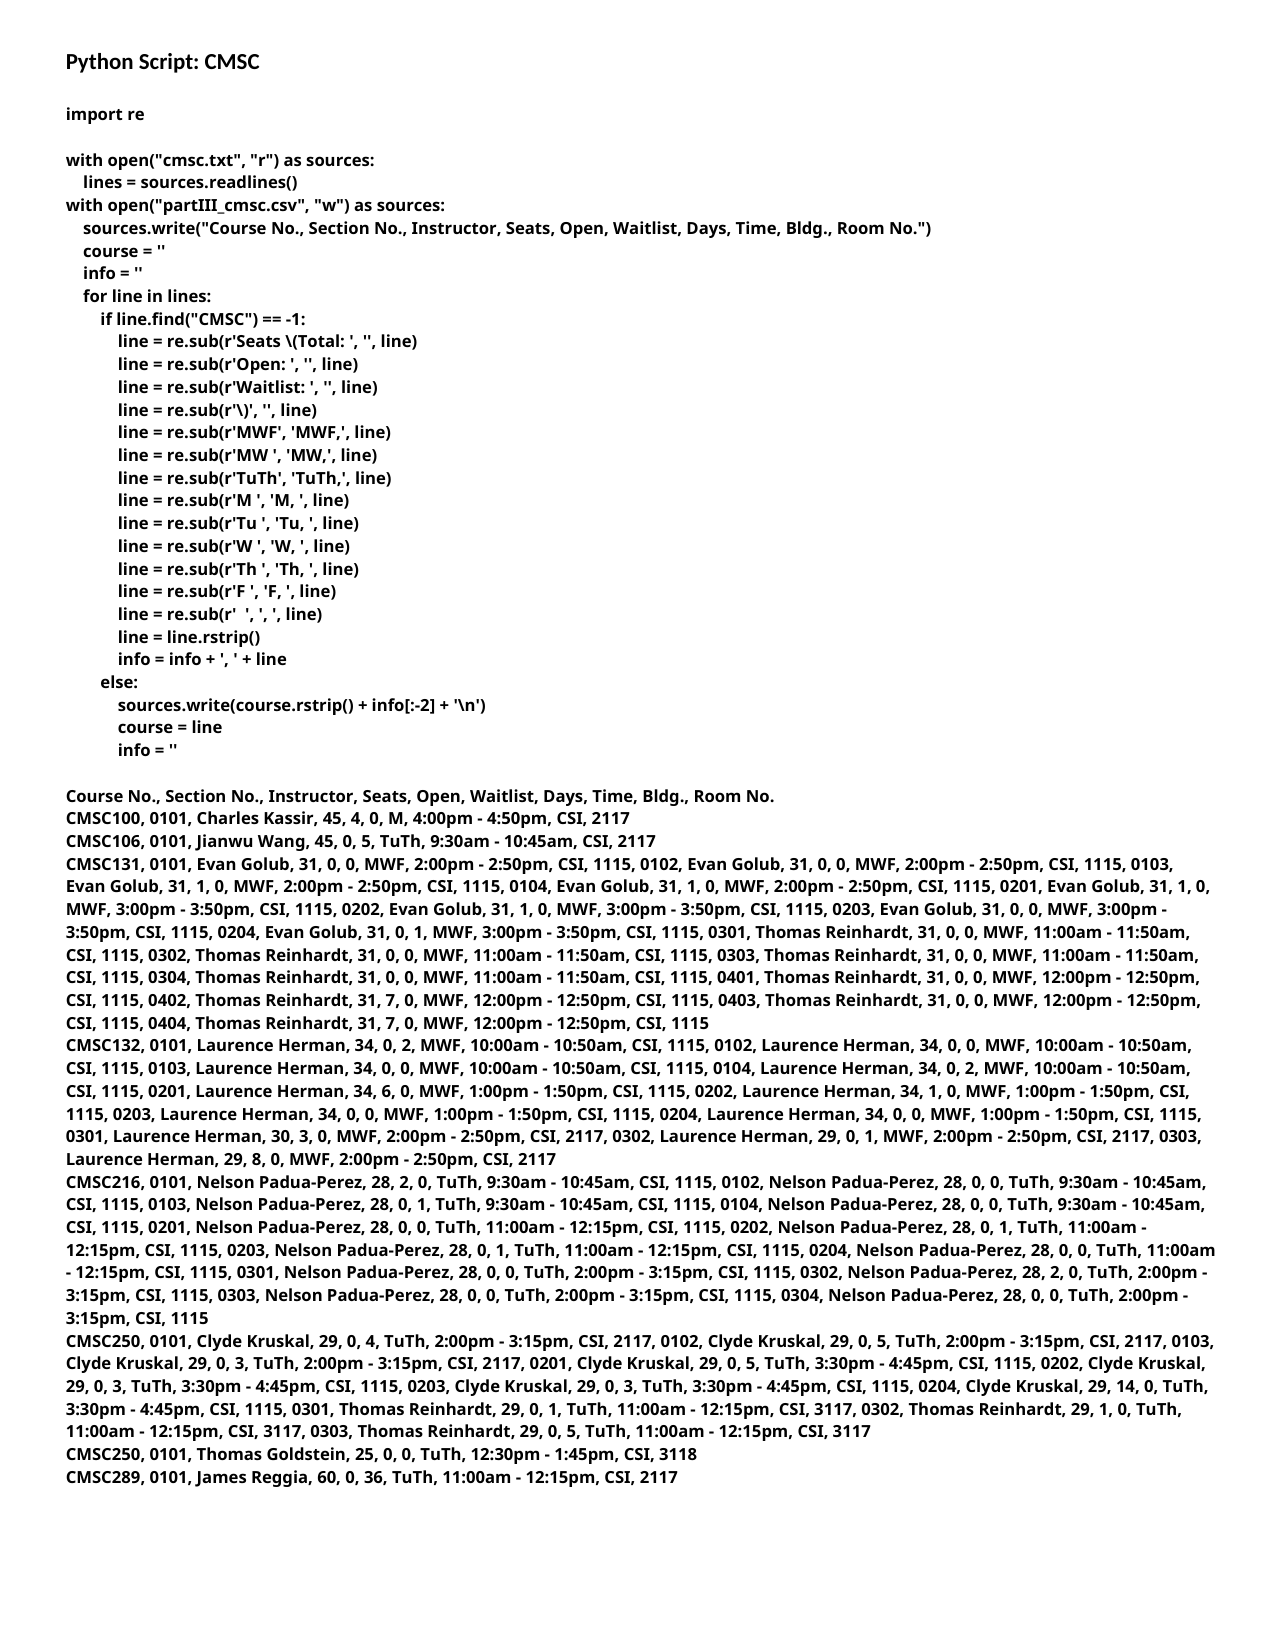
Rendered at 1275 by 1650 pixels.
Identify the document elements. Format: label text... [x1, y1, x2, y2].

text line = re.sub(r'\)', '', line) [66, 398, 1219, 421]
text line = re.sub(r'MW ', 'MW,', line) [66, 443, 1219, 466]
text sources.write(course.rstrip() + info[:-2] + '\n') [66, 693, 1219, 716]
text with open("partIII_cmsc.csv", "w") as sources: [66, 194, 1219, 216]
text line = re.sub(r'F ', 'F, ', line) [66, 580, 1219, 602]
text course = '' [66, 239, 1219, 262]
text import re [66, 103, 1219, 126]
text CMSC106, 0101, Jianwu Wang, 45, 0, 5, TuTh, 9:30am - 10:45am, CSI, 2117 [66, 829, 1219, 852]
text line = re.sub(r'TuTh', 'TuTh,', line) [66, 466, 1219, 489]
text CMSC100, 0101, Charles Kassir, 45, 4, 0, M, 4:00pm - 4:50pm, CSI, 2117 [66, 807, 1219, 829]
text CMSC131, 0101, Evan Golub, 31, 0, 0, MWF, 2:00pm - 2:50pm, CSI, 1115, 0102, Evan Golub, 31, 0, 0, MWF, 2:00pm - 2:50pm, CSI, 1115, 0103, Evan Golub, 31, 1, 0, MWF, 2:00pm - 2:50pm, CSI, 1115, 0104, Evan Golub, 31, 1, 0, MWF, 2:00pm - 2:50pm, CSI, 1115, 0201, Evan Golub, 31, 1, 0, MWF, 3:00pm - 3:50pm, CSI, 1115, 0202, Evan Golub, 31, 1, 0, MWF, 3:00pm - 3:50pm, CSI, 1115, 0203, Evan Golub, 31, 0, 0, MWF, 3:00pm - 3:50pm, CSI, 1115, 0204, Evan Golub, 31, 0, 1, MWF, 3:00pm - 3:50pm, CSI, 1115, 0301, Thomas Reinhardt, 31, 0, 0, MWF, 11:00am - 11:50am, CSI, 1115, 0302, Thomas Reinhardt, 31, 0, 0, MWF, 11:00am - 11:50am, CSI, 1115, 0303, Thomas Reinhardt, 31, 0, 0, MWF, 11:00am - 11:50am, CSI, 1115, 0304, Thomas Reinhardt, 31, 0, 0, MWF, 11:00am - 11:50am, CSI, 1115, 0401, Thomas Reinhardt, 31, 0, 0, MWF, 12:00pm - 12:50pm, CSI, 1115, 0402, Thomas Reinhardt, 31, 7, 0, MWF, 12:00pm - 12:50pm, CSI, 1115, 0403, Thomas Reinhardt, 31, 0, 0, MWF, 12:00pm - 12:50pm, CSI, 1115, 0404, Thomas Reinhardt, 31, 7, 0, MWF, 12:00pm - 12:50pm, CSI, 1115 [66, 852, 1219, 1034]
text line = re.sub(r'Th ', 'Th, ', line) [66, 557, 1219, 580]
text CMSC216, 0101, Nelson Padua-Perez, 28, 2, 0, TuTh, 9:30am - 10:45am, CSI, 1115, 0102, Nelson Padua-Perez, 28, 0, 0, TuTh, 9:30am - 10:45am, CSI, 1115, 0103, Nelson Padua-Perez, 28, 0, 1, TuTh, 9:30am - 10:45am, CSI, 1115, 0104, Nelson Padua-Perez, 28, 0, 0, TuTh, 9:30am - 10:45am, CSI, 1115, 0201, Nelson Padua-Perez, 28, 0, 0, TuTh, 11:00am - 12:15pm, CSI, 1115, 0202, Nelson Padua-Perez, 28, 0, 1, TuTh, 11:00am - 12:15pm, CSI, 1115, 0203, Nelson Padua-Perez, 28, 0, 1, TuTh, 11:00am - 12:15pm, CSI, 1115, 0204, Nelson Padua-Perez, 28, 0, 0, TuTh, 11:00am - 12:15pm, CSI, 1115, 0301, Nelson Padua-Perez, 28, 0, 0, TuTh, 2:00pm - 3:15pm, CSI, 1115, 0302, Nelson Padua-Perez, 28, 2, 0, TuTh, 2:00pm - 3:15pm, CSI, 1115, 0303, Nelson Padua-Perez, 28, 0, 0, TuTh, 2:00pm - 3:15pm, CSI, 1115, 0304, Nelson Padua-Perez, 28, 0, 0, TuTh, 2:00pm - 3:15pm, CSI, 1115 [66, 1170, 1219, 1329]
text Course No., Section No., Instructor, Seats, Open, Waitlist, Days, Time, Bldg., Room No. [66, 784, 1219, 807]
text line = re.sub(r'Tu ', 'Tu, ', line) [66, 512, 1219, 534]
text sources.write("Course No., Section No., Instructor, Seats, Open, Waitlist, Days, Time, Bldg., Room No.") [66, 216, 1219, 239]
text CMSC250, 0101, Thomas Goldstein, 25, 0, 0, TuTh, 12:30pm - 1:45pm, CSI, 3118 [66, 1443, 1219, 1465]
text for line in lines: [66, 284, 1219, 307]
text CMSC250, 0101, Clyde Kruskal, 29, 0, 4, TuTh, 2:00pm - 3:15pm, CSI, 2117, 0102, Clyde Kruskal, 29, 0, 5, TuTh, 2:00pm - 3:15pm, CSI, 2117, 0103, Clyde Kruskal, 29, 0, 3, TuTh, 2:00pm - 3:15pm, CSI, 2117, 0201, Clyde Kruskal, 29, 0, 5, TuTh, 3:30pm - 4:45pm, CSI, 1115, 0202, Clyde Kruskal, 29, 0, 3, TuTh, 3:30pm - 4:45pm, CSI, 1115, 0203, Clyde Kruskal, 29, 0, 3, TuTh, 3:30pm - 4:45pm, CSI, 1115, 0204, Clyde Kruskal, 29, 14, 0, TuTh, 3:30pm - 4:45pm, CSI, 1115, 0301, Thomas Reinhardt, 29, 0, 1, TuTh, 11:00am - 12:15pm, CSI, 3117, 0302, Thomas Reinhardt, 29, 1, 0, TuTh, 11:00am - 12:15pm, CSI, 3117, 0303, Thomas Reinhardt, 29, 0, 5, TuTh, 11:00am - 12:15pm, CSI, 3117 [66, 1329, 1219, 1443]
text line = re.sub(r'Open: ', '', line) [66, 353, 1219, 375]
text line = re.sub(r' ', ', ', line) [66, 602, 1219, 625]
text info = info + ', ' + line [66, 648, 1219, 671]
text if line.find("CMSC") == -1: [66, 307, 1219, 330]
text line = line.rstrip() [66, 625, 1219, 648]
text line = re.sub(r'M ', 'M, ', line) [66, 489, 1219, 512]
text course = line [66, 716, 1219, 739]
text lines = sources.readlines() [66, 171, 1219, 194]
text else: [66, 671, 1219, 693]
text CMSC132, 0101, Laurence Herman, 34, 0, 2, MWF, 10:00am - 10:50am, CSI, 1115, 0102, Laurence Herman, 34, 0, 0, MWF, 10:00am - 10:50am, CSI, 1115, 0103, Laurence Herman, 34, 0, 0, MWF, 10:00am - 10:50am, CSI, 1115, 0104, Laurence Herman, 34, 0, 2, MWF, 10:00am - 10:50am, CSI, 1115, 0201, Laurence Herman, 34, 6, 0, MWF, 1:00pm - 1:50pm, CSI, 1115, 0202, Laurence Herman, 34, 1, 0, MWF, 1:00pm - 1:50pm, CSI, 1115, 0203, Laurence Herman, 34, 0, 0, MWF, 1:00pm - 1:50pm, CSI, 1115, 0204, Laurence Herman, 34, 0, 0, MWF, 1:00pm - 1:50pm, CSI, 1115, 0301, Laurence Herman, 30, 3, 0, MWF, 2:00pm - 2:50pm, CSI, 2117, 0302, Laurence Herman, 29, 0, 1, MWF, 2:00pm - 2:50pm, CSI, 2117, 0303, Laurence Herman, 29, 8, 0, MWF, 2:00pm - 2:50pm, CSI, 2117 [66, 1034, 1219, 1170]
text Python Script: CMSC [66, 47, 1219, 75]
text line = re.sub(r'W ', 'W, ', line) [66, 534, 1219, 557]
text with open("cmsc.txt", "r") as sources: [66, 148, 1219, 171]
text info = '' [66, 262, 1219, 284]
text line = re.sub(r'Waitlist: ', '', line) [66, 375, 1219, 398]
text line = re.sub(r'Seats \(Total: ', '', line) [66, 330, 1219, 353]
text info = '' [66, 739, 1219, 761]
text line = re.sub(r'MWF', 'MWF,', line) [66, 421, 1219, 443]
text CMSC289, 0101, James Reggia, 60, 0, 36, TuTh, 11:00am - 12:15pm, CSI, 2117 [66, 1465, 1219, 1488]
